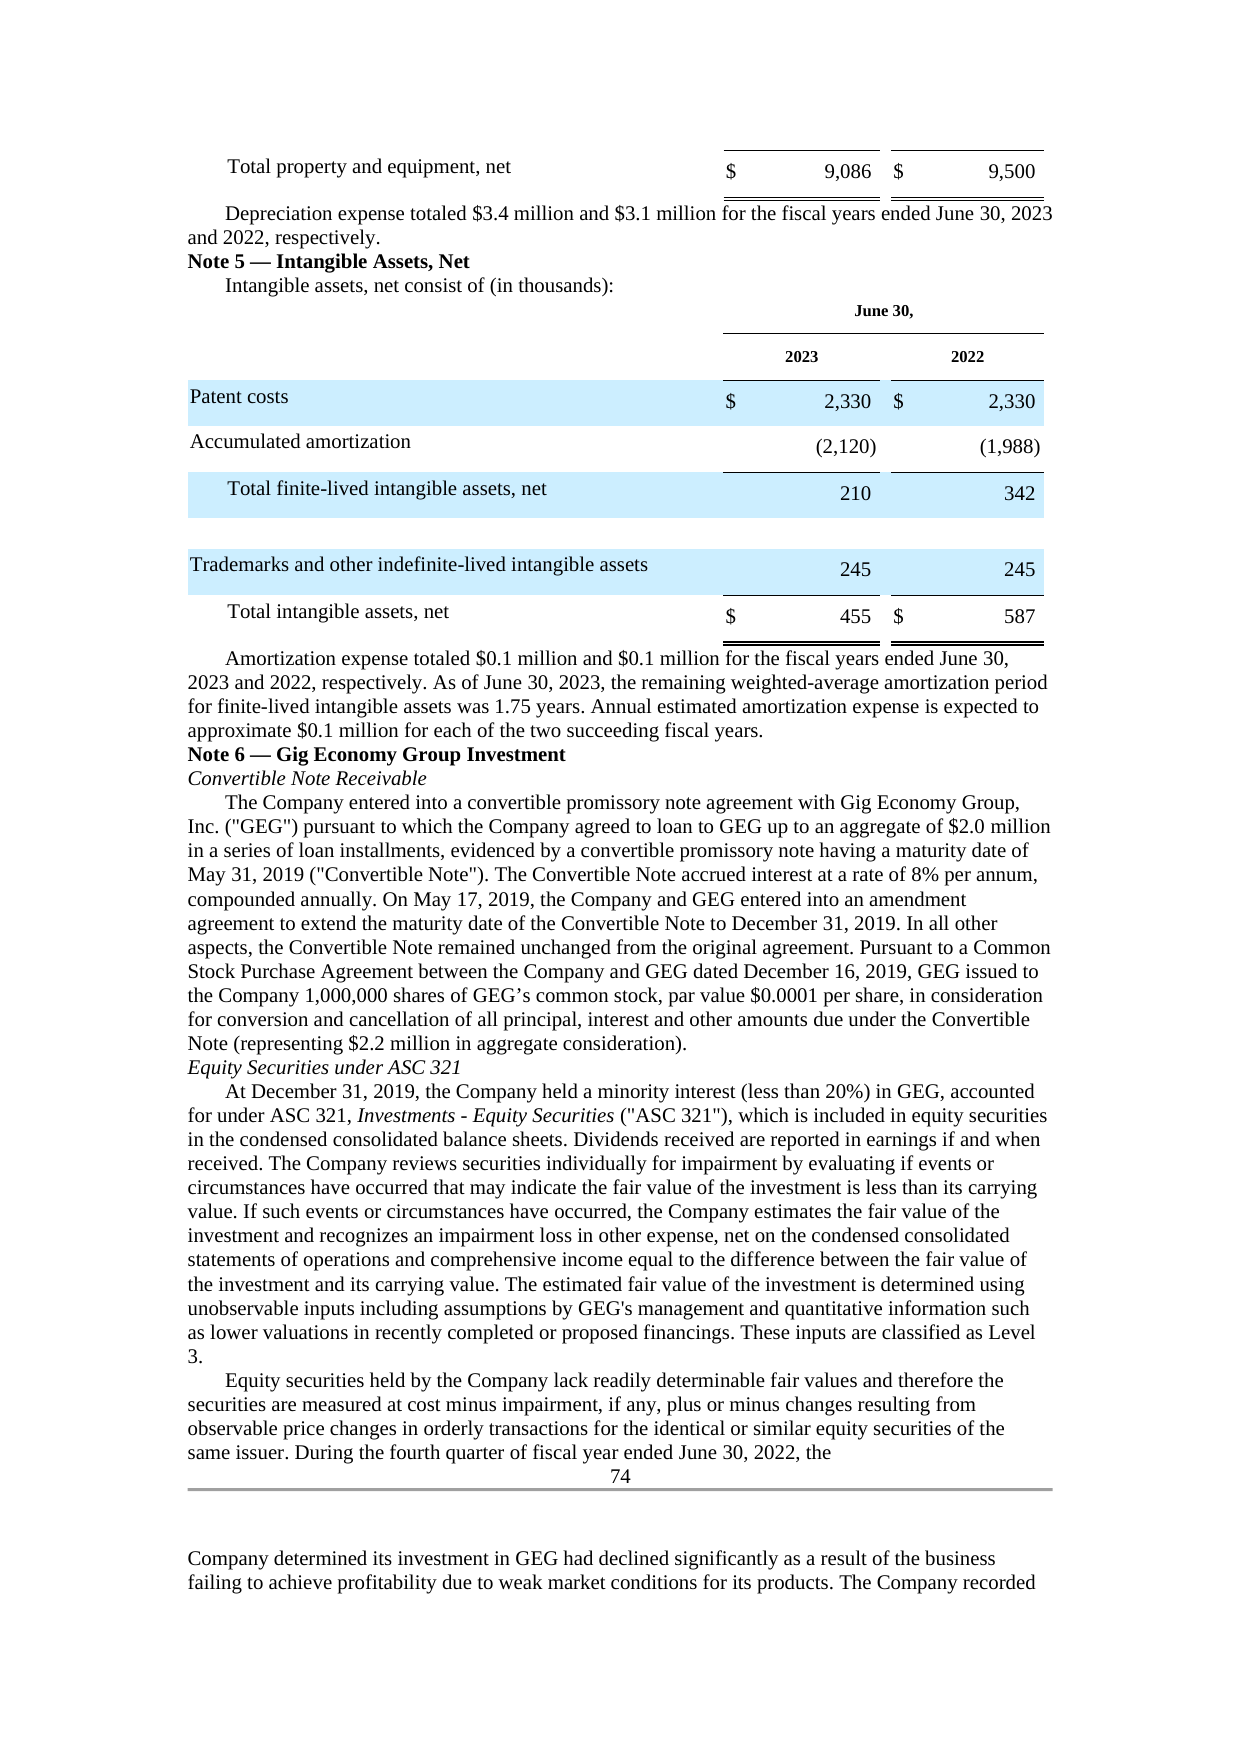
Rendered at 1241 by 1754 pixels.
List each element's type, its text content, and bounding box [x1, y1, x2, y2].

text Intangible assets, net consist of (in thousands): [187, 273, 1053, 297]
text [187, 1546, 1053, 1594]
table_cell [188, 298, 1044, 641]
text Equity securities held by the Company lack readily determinable fair values and therefore the securities are measured at cost minus impairment, if any, plus or minus changes resulting from observable price changes in orderly transactions for the identical or similar equity securities of the same issuer. During the fourth quarter of fiscal year ended June 30, 2022, the [187, 1368, 1053, 1464]
text 74 [187, 1464, 1053, 1488]
text At December 31, 2019, the Company held a minority interest (less than 20%) in GEG, accounted for under ASC 321, Investments - Equity Securities ("ASC 321"), which is included in equity securities in the condensed consolidated balance sheets. Dividends received are reported in earnings if and when received. The Company reviews securities individually for impairment by evaluating if events or circumstances have occurred that may indicate the fair value of the investment is less than its carrying value. If such events or circumstances have occurred, the Company estimates the fair value of the investment and recognizes an impairment loss in other expense, net on the condensed consolidated statements of operations and comprehensive income equal to the difference between the fair value of the investment and its carrying value. The estimated fair value of the investment is determined using unobservable inputs including assumptions by GEG's management and quantitative information such as lower valuations in recently completed or proposed financings. These inputs are classified as Level 3. [187, 1079, 1053, 1368]
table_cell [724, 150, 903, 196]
text The Company entered into a convertible promissory note agreement with Gig Economy Group, Inc. ("GEG") pursuant to which the Company agreed to loan to GEG up to an aggregate of $2.0 million in a series of loan installments, evidenced by a convertible promissory note having a maturity date of May 31, 2019 ("Convertible Note"). The Convertible Note accrued interest at a rate of 8% per annum, compounded annually. On May 17, 2019, the Company and GEG entered into an amendment agreement to extend the maturity date of the Convertible Note to December 31, 2019. In all other aspects, the Convertible Note remained unchanged from the original agreement. Pursuant to a Common Stock Purchase Agreement between the Company and GEG dated December 16, 2019, GEG issued to the Company 1,000,000 shares of GEG’s common stock, par value $0.0001 per share, in consideration for conversion and cancellation of all principal, interest and other amounts due under the Convertible Note (representing $2.2 million in aggregate consideration). [187, 790, 1053, 1055]
text Depreciation expense totaled $3.4 million and $3.1 million for the fiscal years ended June 30, 2023 and 2022, respectively. [187, 201, 1053, 249]
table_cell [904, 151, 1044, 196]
text Note 5 — Intangible Assets, Net [187, 249, 1053, 273]
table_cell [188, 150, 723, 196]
text Convertible Note Receivable [187, 766, 1053, 790]
text Amortization expense totaled $0.1 million and $0.1 million for the fiscal years ended June 30, 2023 and 2022, respectively. As of June 30, 2023, the remaining weighted-average amortization period for finite-lived intangible assets was 1.75 years. Annual estimated amortization expense is expected to approximate $0.1 million for each of the two succeeding fiscal years. [187, 646, 1053, 742]
text Note 6 — Gig Economy Group Investment [187, 742, 1053, 766]
text Equity Securities under ASC 321 [187, 1055, 1053, 1079]
